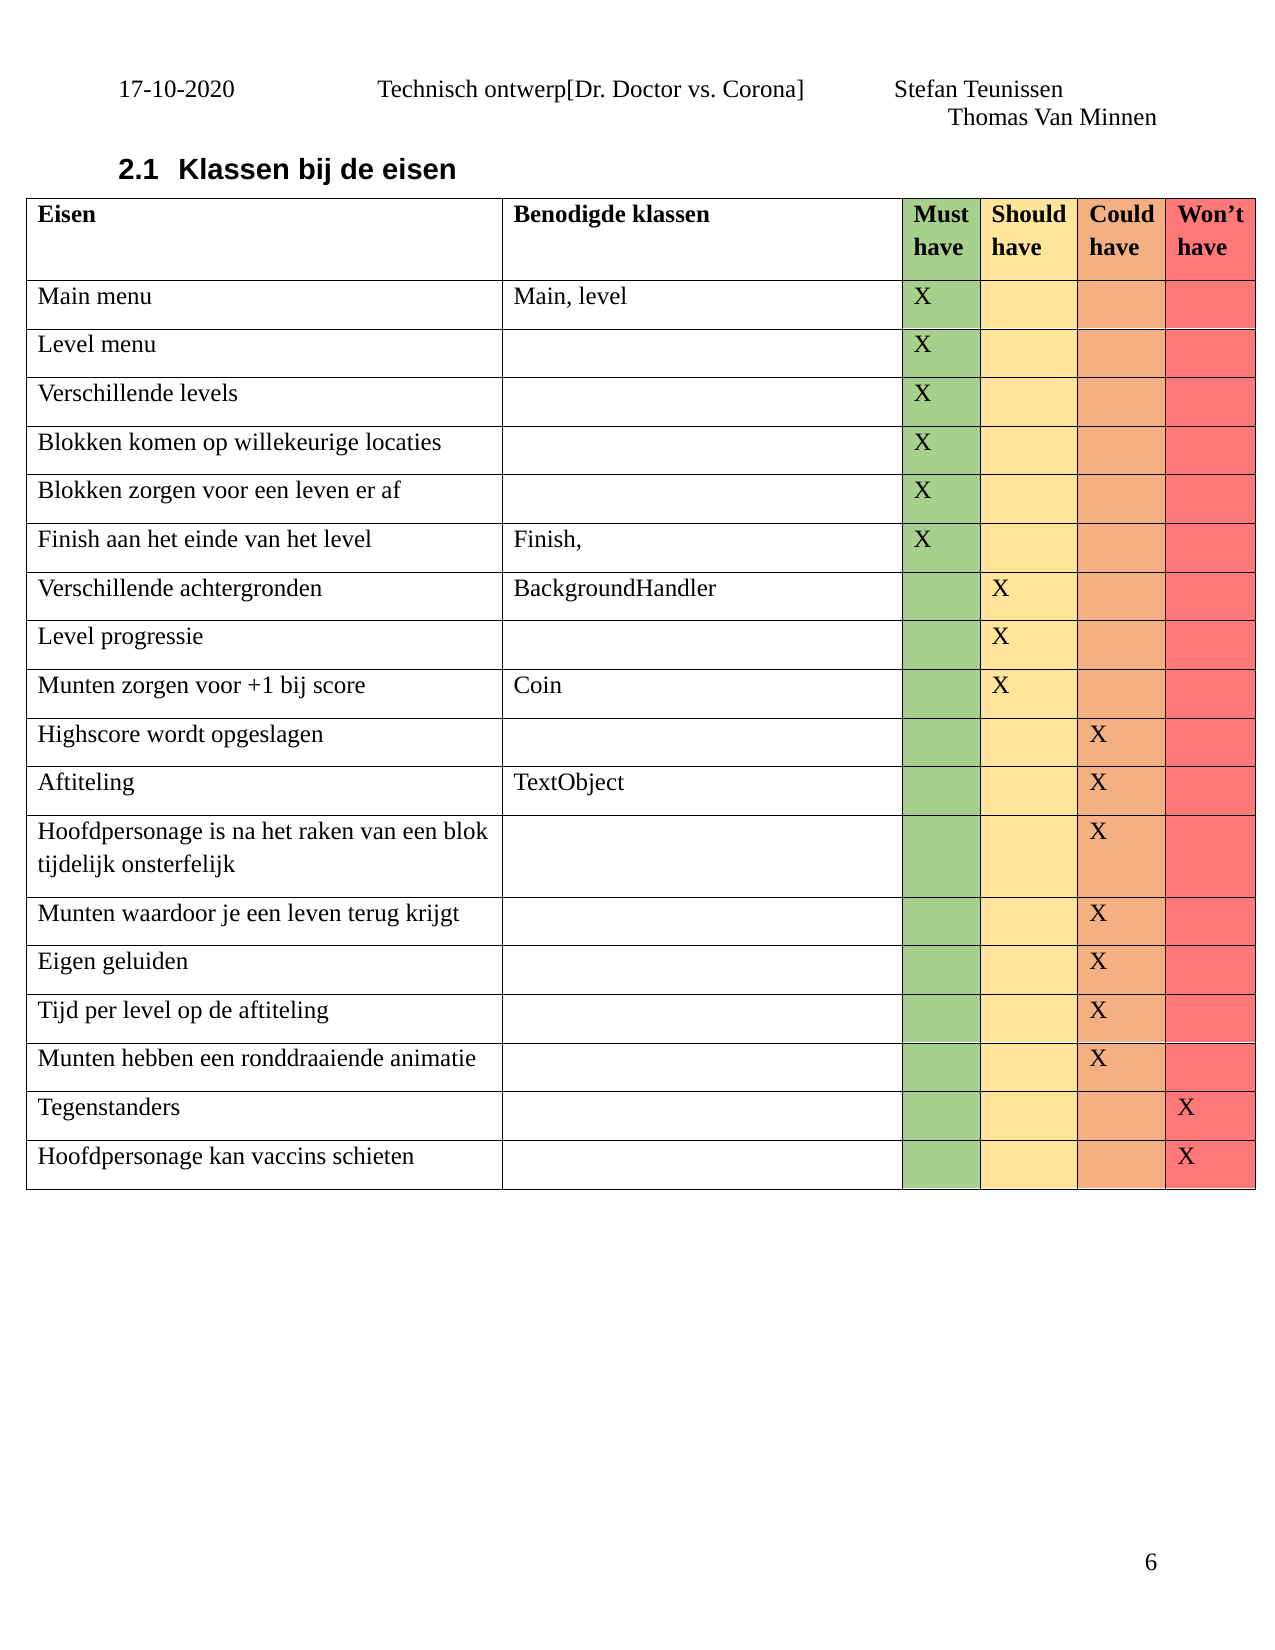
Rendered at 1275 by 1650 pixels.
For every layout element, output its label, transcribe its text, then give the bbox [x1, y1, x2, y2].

table_cell Finish aan het einde van het level [27, 524, 502, 572]
table_cell X [1078, 1044, 1165, 1091]
table_cell [981, 330, 1077, 377]
table_cell [981, 898, 1077, 945]
table_cell [1078, 427, 1165, 474]
table_cell [981, 1044, 1077, 1091]
table_cell X [903, 427, 980, 474]
table_cell [1078, 1092, 1165, 1140]
table_cell Hoofdpersonage is na het raken van een blok tijdelijk onsterfelijk [27, 816, 502, 897]
table_cell [1166, 995, 1255, 1042]
table_cell [1078, 670, 1165, 718]
table_cell [903, 995, 980, 1042]
table_cell [1078, 475, 1165, 523]
table_cell [503, 427, 902, 474]
table_cell [1078, 524, 1165, 572]
table_cell X [1078, 946, 1165, 994]
table_cell X [903, 378, 980, 426]
table_cell [981, 767, 1077, 815]
table_cell Hoofdpersonage kan vaccins schieten [27, 1141, 502, 1188]
table_cell [503, 1044, 902, 1091]
table_cell [1166, 475, 1255, 523]
table_cell [981, 1092, 1077, 1140]
table_cell [1166, 330, 1255, 377]
table_cell [503, 1141, 902, 1188]
table_cell [903, 1141, 980, 1188]
table_cell [1166, 573, 1255, 620]
table_cell [1078, 281, 1165, 328]
table_cell X [981, 670, 1077, 718]
table_cell X [1166, 1092, 1255, 1140]
table_cell [1166, 1044, 1255, 1091]
table_cell X [1078, 995, 1165, 1042]
table_cell X [1166, 1141, 1255, 1188]
table_cell TextObject [503, 767, 902, 815]
table_cell Finish, [503, 524, 902, 572]
table_cell [981, 475, 1077, 523]
table_cell [981, 1141, 1077, 1188]
table_cell [503, 816, 902, 897]
table_cell Tijd per level op de aftiteling [27, 995, 502, 1042]
table_cell [903, 573, 980, 620]
table_cell X [1078, 898, 1165, 945]
subtitle Klassen bij de eisen [118, 152, 1157, 186]
table_cell [903, 719, 980, 766]
table_cell [981, 281, 1077, 328]
table_cell [1166, 378, 1255, 426]
table_cell Main menu [27, 281, 502, 328]
table_cell [1166, 281, 1255, 328]
table_cell [981, 995, 1077, 1042]
table_cell [1166, 946, 1255, 994]
table_cell Munten hebben een ronddraaiende animatie [27, 1044, 502, 1091]
table_cell X [903, 524, 980, 572]
table_cell [1166, 621, 1255, 669]
table_cell [503, 378, 902, 426]
table_cell X [1078, 767, 1165, 815]
table_cell [981, 719, 1077, 766]
table_cell X [903, 281, 980, 328]
table_cell Highscore wordt opgeslagen [27, 719, 502, 766]
table_cell Blokken komen op willekeurige locaties [27, 427, 502, 474]
table_cell [1166, 898, 1255, 945]
table_header Won’t have [1166, 199, 1255, 280]
table_cell [1166, 524, 1255, 572]
table_cell [503, 475, 902, 523]
table_cell Eigen geluiden [27, 946, 502, 994]
table_cell [903, 1092, 980, 1140]
table_cell Blokken zorgen voor een leven er af [27, 475, 502, 523]
table_cell Verschillende levels [27, 378, 502, 426]
table_cell [903, 898, 980, 945]
table_header Eisen [27, 199, 502, 280]
table_cell Verschillende achtergronden [27, 573, 502, 620]
table_cell [903, 621, 980, 669]
table_cell Aftiteling [27, 767, 502, 815]
table_cell X [1078, 816, 1165, 897]
table_header Could have [1078, 199, 1165, 280]
table_cell [981, 524, 1077, 572]
table_cell [1078, 573, 1165, 620]
table_cell Main, level [503, 281, 902, 328]
table_cell [1166, 719, 1255, 766]
table_cell [981, 816, 1077, 897]
table_cell [503, 995, 902, 1042]
table_cell [981, 427, 1077, 474]
table_cell [1078, 621, 1165, 669]
table_header Benodigde klassen [503, 199, 902, 280]
table_cell [981, 946, 1077, 994]
table_cell [1078, 330, 1165, 377]
table_cell Coin [503, 670, 902, 718]
table_cell Level progressie [27, 621, 502, 669]
table_cell [903, 670, 980, 718]
table_cell [503, 946, 902, 994]
table_cell [1166, 816, 1255, 897]
table_cell [903, 1044, 980, 1091]
table_cell [1078, 1141, 1165, 1188]
table_cell Munten waardoor je een leven terug krijgt [27, 898, 502, 945]
table_cell [903, 816, 980, 897]
table_cell Munten zorgen voor +1 bij score [27, 670, 502, 718]
table_cell Tegenstanders [27, 1092, 502, 1140]
table_cell X [981, 621, 1077, 669]
table_cell [1078, 378, 1165, 426]
table_cell [503, 1092, 902, 1140]
table_cell X [981, 573, 1077, 620]
table_cell [1166, 767, 1255, 815]
table_cell [981, 378, 1077, 426]
table_cell [503, 719, 902, 766]
table_cell [903, 767, 980, 815]
table_cell [503, 898, 902, 945]
table_cell [503, 330, 902, 377]
table_cell [1166, 427, 1255, 474]
table_header Should have [981, 199, 1077, 280]
table_cell X [903, 475, 980, 523]
table_cell X [1078, 719, 1165, 766]
table_cell Level menu [27, 330, 502, 377]
table_cell [503, 621, 902, 669]
table_cell [1166, 670, 1255, 718]
table_cell [903, 946, 980, 994]
table_cell BackgroundHandler [503, 573, 902, 620]
table_header Must have [903, 199, 980, 280]
table_cell X [903, 330, 980, 377]
